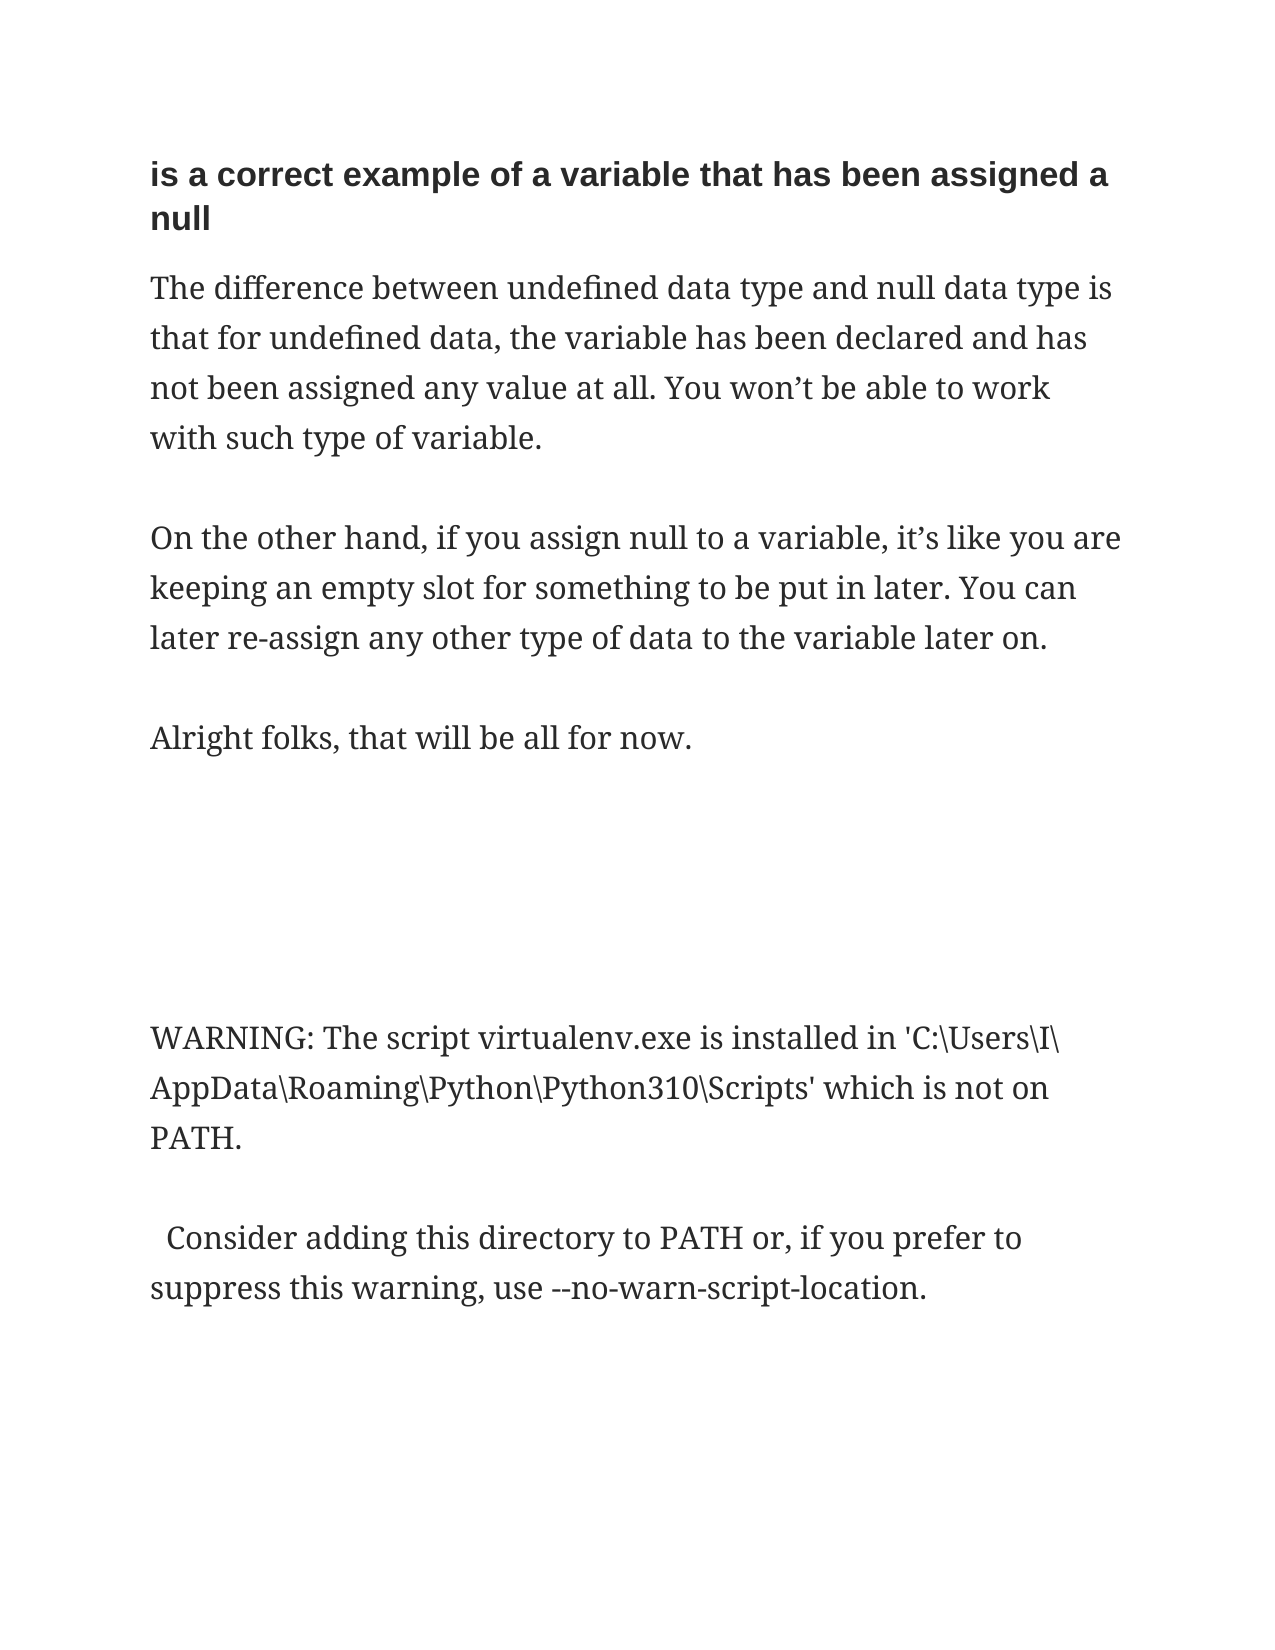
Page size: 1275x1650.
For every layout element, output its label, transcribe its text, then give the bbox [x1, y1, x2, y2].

text The difference between undefined data type and null data type is that for undefined data, the variable has been declared and has not been assigned any value at all. You won’t be able to work with such type of variable. [150, 259, 1125, 459]
text Alright folks, that will be all for now. [150, 709, 1125, 759]
text is a correct example of a variable that has been assigned a null [150, 150, 1125, 237]
text On the other hand, if you assign null to a variable, it’s like you are keeping an empty slot for something to be put in later. You can later re-assign any other type of data to the variable later on. [150, 509, 1125, 659]
text Consider adding this directory to PATH or, if you prefer to suppress this warning, use --no-warn-script-location. [150, 1209, 1125, 1309]
text WARNING: The script virtualenv.exe is installed in 'C:\Users\I\AppData\Roaming\Python\Python310\Scripts' which is not on PATH. [150, 1009, 1125, 1159]
